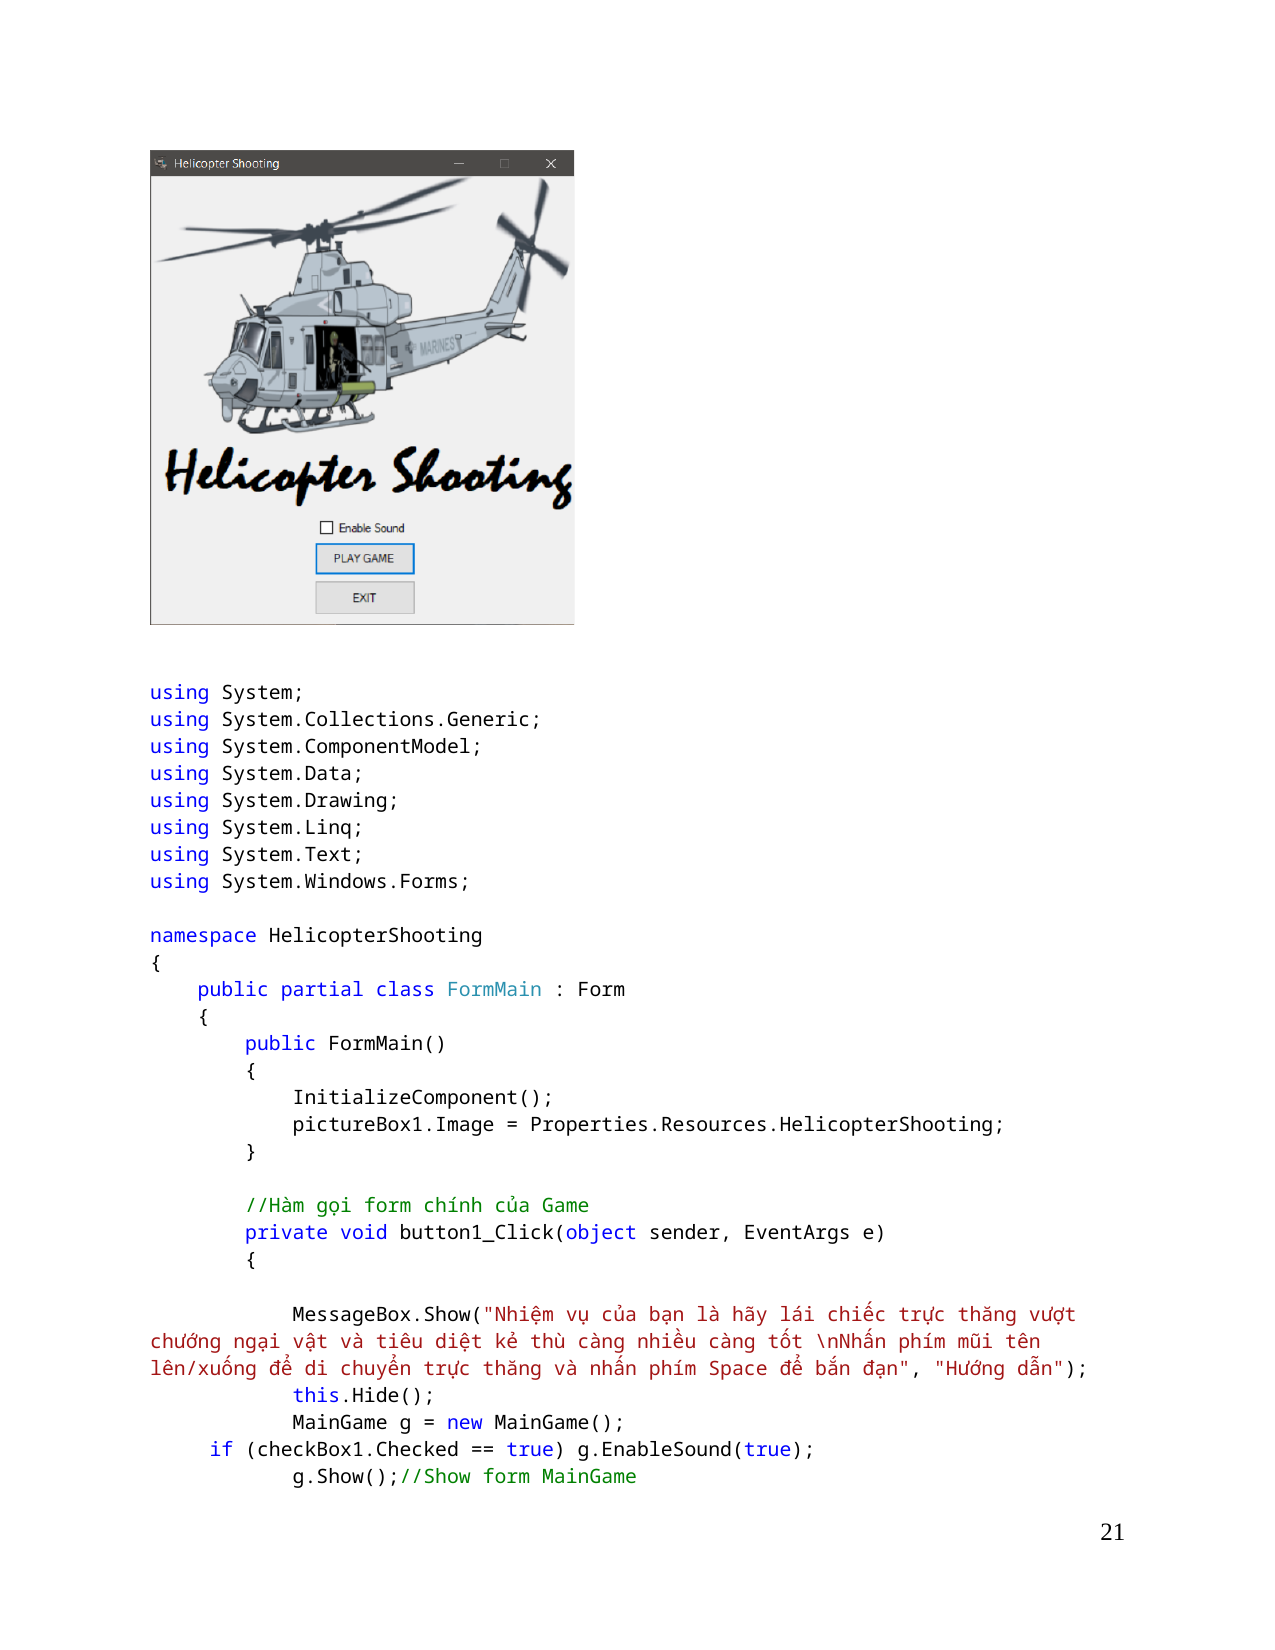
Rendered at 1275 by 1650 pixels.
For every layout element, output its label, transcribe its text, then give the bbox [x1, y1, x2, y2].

text using System.Linq; [150, 813, 1125, 840]
text namespace HelicopterShooting [150, 921, 1125, 948]
picture [150, 150, 575, 625]
text } [150, 1137, 1125, 1164]
text //Hàm gọi form chính của Game [150, 1191, 1125, 1218]
text using System.ComponentModel; [150, 732, 1125, 759]
text { [150, 1002, 1125, 1029]
text { [150, 1245, 1125, 1272]
text MessageBox.Show("Nhiệm vụ của bạn là hãy lái chiếc trực thăng vượt chướng ngại vật và tiêu diệt kẻ thù càng nhiều càng tốt \nNhấn phím mũi tên lên/xuống để di chuyển trực thăng và nhấn phím Space để bắn đạn", "Hướng dẫn"); [150, 1301, 1125, 1382]
text using System.Collections.Generic; [150, 705, 1125, 732]
text pictureBox1.Image = Properties.Resources.HelicopterShooting; [150, 1110, 1125, 1137]
text using System.Windows.Forms; [150, 867, 1125, 894]
text { [150, 948, 1125, 975]
text using System.Drawing; [150, 786, 1125, 813]
text using System.Data; [150, 759, 1125, 786]
text private void button1_Click(object sender, EventArgs e) [150, 1218, 1125, 1245]
text { [150, 1056, 1125, 1083]
text g.Show();//Show form MainGame [150, 1463, 1125, 1489]
text MainGame g = new MainGame(); [150, 1409, 1125, 1436]
text public FormMain() [150, 1029, 1125, 1056]
text InitializeComponent(); [150, 1083, 1125, 1110]
text using System; [150, 678, 1125, 705]
text if (checkBox1.Checked == true) g.EnableSound(true); [150, 1436, 1125, 1463]
text this.Hide(); [150, 1382, 1125, 1409]
text using System.Text; [150, 840, 1125, 867]
text public partial class FormMain : Form [150, 975, 1125, 1002]
